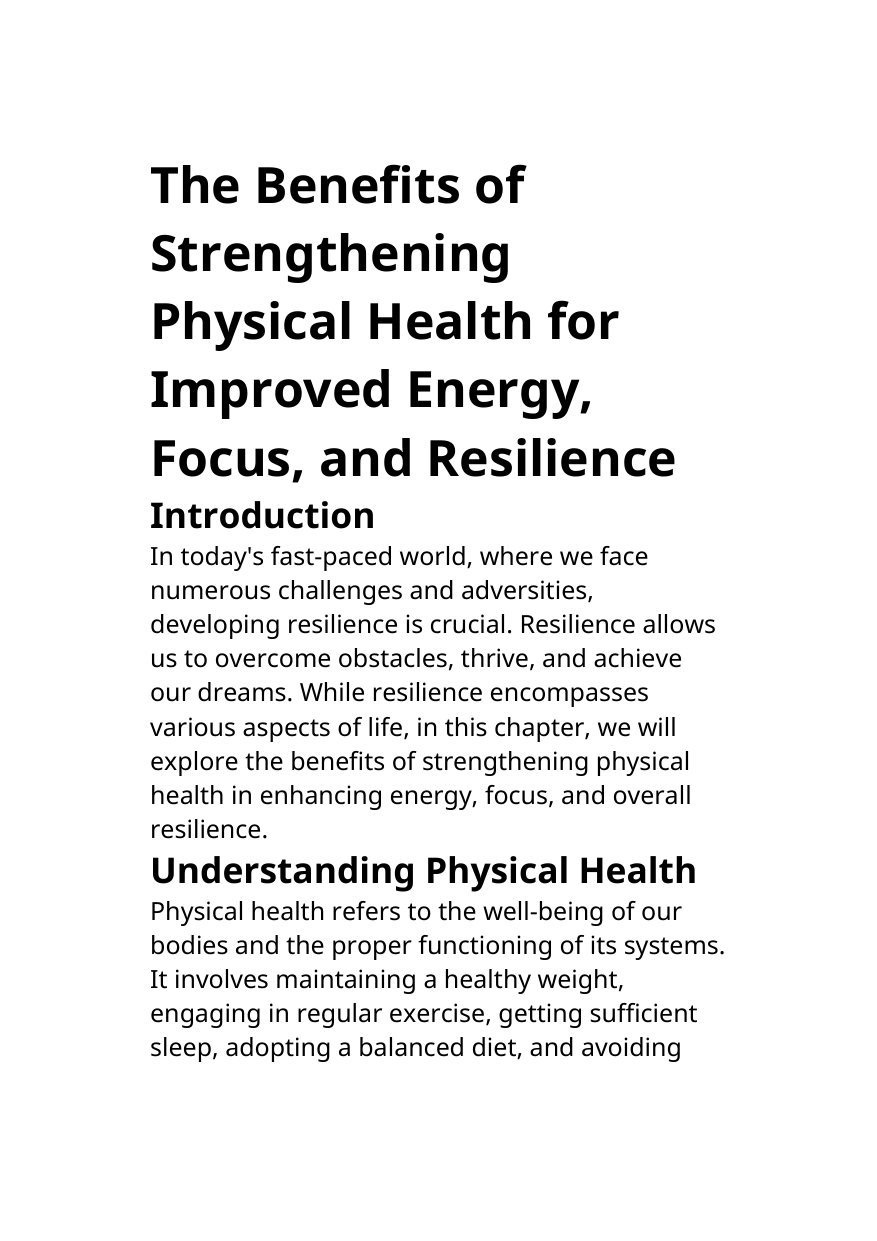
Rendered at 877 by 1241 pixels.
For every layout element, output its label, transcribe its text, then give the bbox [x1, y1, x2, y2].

subtitle The Benefits of Strengthening Physical Health for Improved Energy, Focus, and Resilience [150, 150, 727, 491]
subtitle Introduction [150, 491, 727, 539]
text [150, 894, 727, 1064]
subtitle Understanding Physical Health [150, 845, 727, 894]
text In today's fast-paced world, where we face numerous challenges and adversities, developing resilience is crucial. Resilience allows us to overcome obstacles, thrive, and achieve our dreams. While resilience encompasses various aspects of life, in this chapter, we will explore the benefits of strengthening physical health in enhancing energy, focus, and overall resilience. [150, 539, 727, 845]
